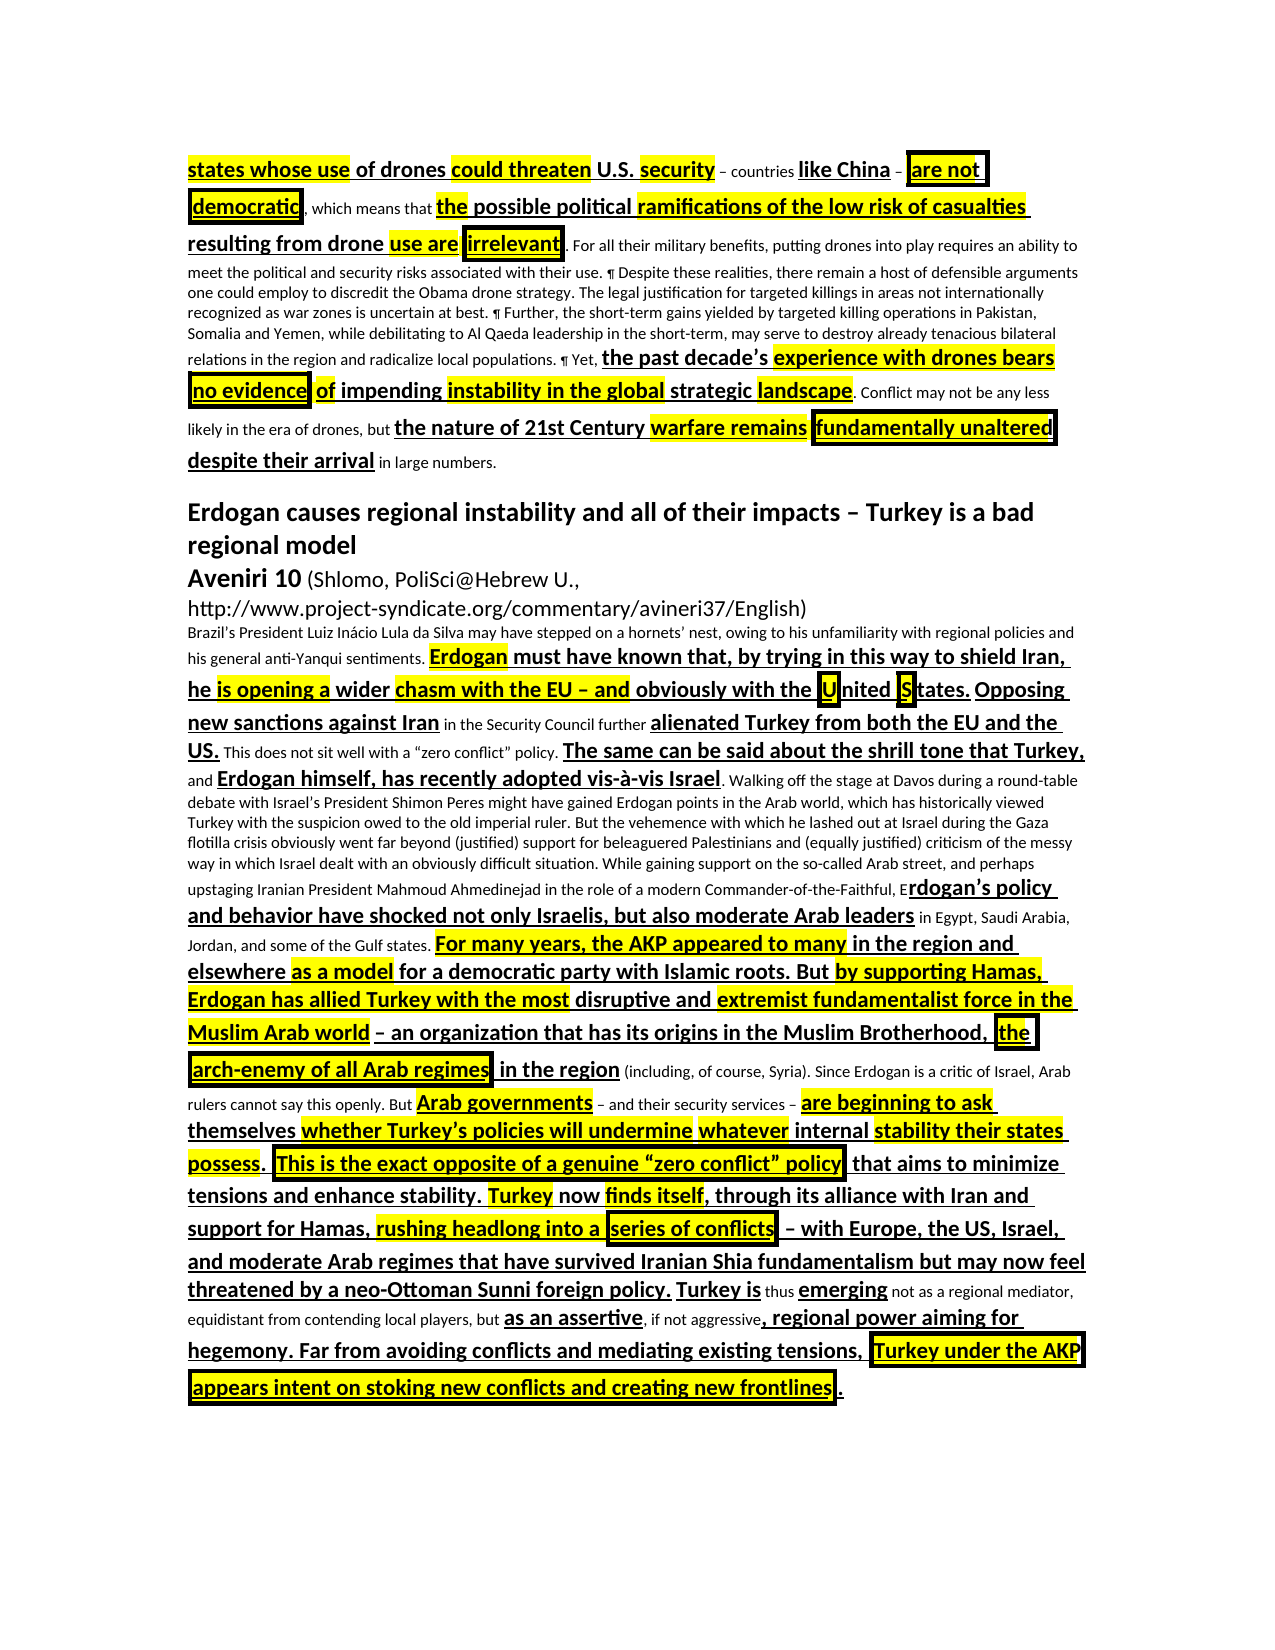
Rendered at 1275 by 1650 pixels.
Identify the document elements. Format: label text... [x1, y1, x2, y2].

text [187, 150, 1087, 474]
subtitle Erdogan causes regional instability and all of their impacts – Turkey is a bad regional model [187, 495, 1087, 561]
text Brazil’s President Luiz Inácio Lula da Silva may have stepped on a hornets’ nest, owing to his unfamiliarity with regional policies and his general anti-Yanqui sentiments. Erdogan must have known that, by trying in this way to shield Iran, he is opening a wider chasm with the EU – and obviously with the United States. Opposing new sanctions against Iran in the Security Council further alienated Turkey from both the EU and the US. This does not sit well with a “zero conflict” policy. The same can be said about the shrill tone that Turkey, and Erdogan himself, has recently adopted vis-à-vis Israel. Walking off the stage at Davos during a round-table debate with Israel’s President Shimon Peres might have gained Erdogan points in the Arab world, which has historically viewed Turkey with the suspicion owed to the old imperial ruler. But the vehemence with which he lashed out at Israel during the Gaza flotilla crisis obviously went far beyond (justified) support for beleaguered Palestinians and (equally justified) criticism of the messy way in which Israel dealt with an obviously difficult situation. While gaining support on the so-called Arab street, and perhaps upstaging Iranian President Mahmoud Ahmedinejad in the role of a modern Commander-of-the-Faithful, Erdogan’s policy and behavior have shocked not only Israelis, but also moderate Arab leaders in Egypt, Saudi Arabia, Jordan, and some of the Gulf states. For many years, the AKP appeared to many in the region and elsewhere as a model for a democratic party with Islamic roots. But by supporting Hamas, Erdogan has allied Turkey with the most disruptive and extremist fundamentalist force in the Muslim Arab world – an organization that has its origins in the Muslim Brotherhood, the arch-enemy of all Arab regimes in the region (including, of course, Syria). Since Erdogan is a critic of Israel, Arab rulers cannot say this openly. But Arab governments – and their security services – are beginning to ask themselves whether Turkey’s policies will undermine whatever internal stability their states possess. This is the exact opposite of a genuine “zero conflict” policy that aims to minimize tensions and enhance stability. Turkey now finds itself, through its alliance with Iran and support for Hamas, rushing headlong into a series of conflicts – with Europe, the US, Israel, and moderate Arab regimes that have survived Iranian Shia fundamentalism but may now feel threatened by a neo-Ottoman Sunni foreign policy. Turkey is thus emerging not as a regional mediator, equidistant from contending local players, but as an assertive, if not aggressive, regional power aiming for hegemony. Far from avoiding conflicts and mediating existing tensions, Turkey under the AKP appears intent on stoking new conflicts and creating new frontlines. [187, 622, 1087, 1406]
text Aveniri 10 (Shlomo, PoliSci@Hebrew U., http://www.project-syndicate.org/commentary/avineri37/English) [187, 561, 1087, 622]
